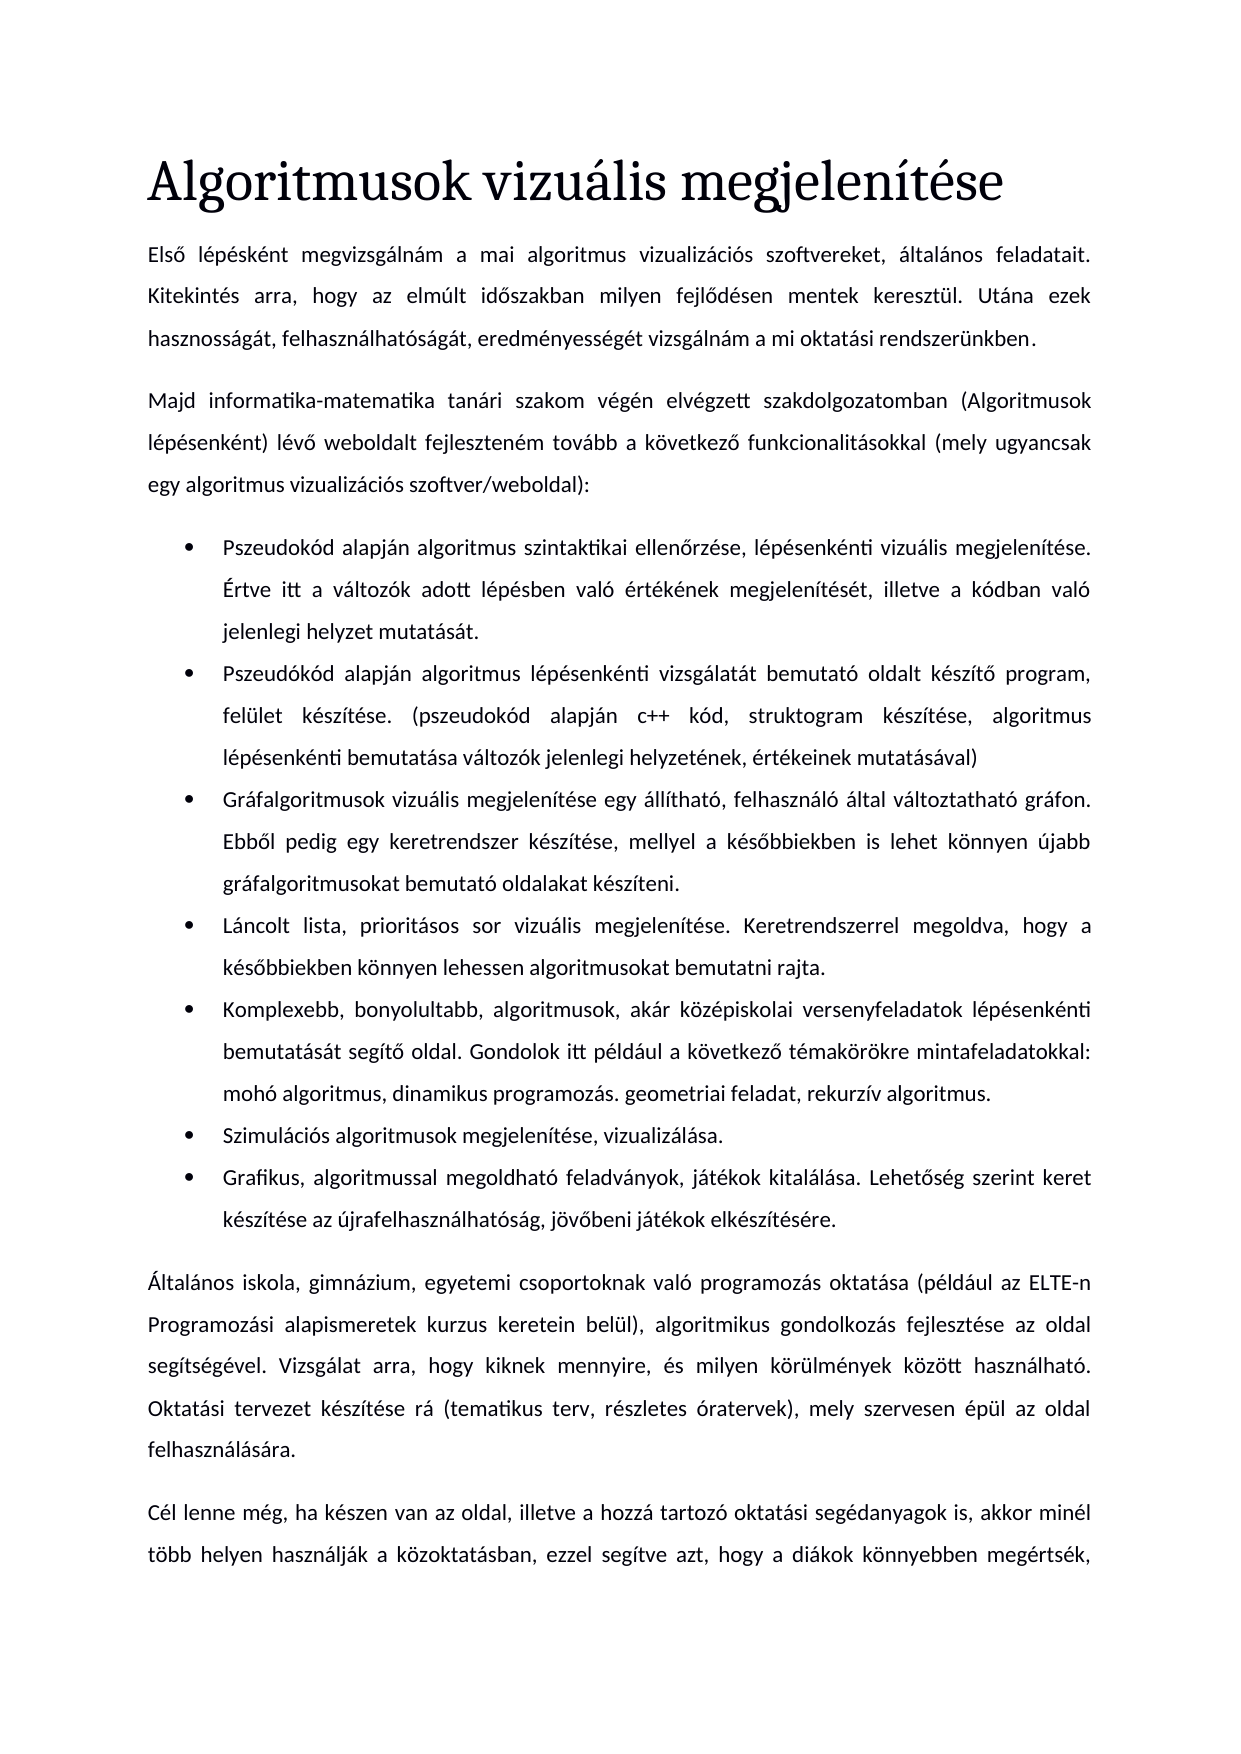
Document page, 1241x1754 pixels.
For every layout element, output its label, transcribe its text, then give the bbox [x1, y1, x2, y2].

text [148, 1498, 1093, 1568]
text Általános iskola, gimnázium, egyetemi csoportoknak való programozás oktatása (például az ELTE-n Programozási alapismeretek kurzus keretein belül), algoritmikus gondolkozás fejlesztése az oldal segítségével. Vizsgálat arra, hogy kiknek mennyire, és milyen körülmények között használható. Oktatási tervezet készítése rá (tematikus terv, részletes óratervek), mely szervesen épül az oldal felhasználására. [148, 1268, 1093, 1464]
text Majd informatika-matematika tanári szakom végén elvégzett szakdolgozatomban (Algoritmusok lépésenként) lévő weboldalt fejleszteném tovább a következő funkcionalitásokkal (mely ugyancsak egy algoritmus vizualizációs szoftver/weboldal): [148, 386, 1093, 498]
list Pszeudókód alapján algoritmus lépésenkénti vizsgálatát bemutató oldalt készítő program, felület készítése. (pszeudokód alapján c++ kód, struktogram készítése, algoritmus lépésenkénti bemutatása változók jelenlegi helyzetének, értékeinek mutatásával) [185, 659, 1093, 771]
text Első lépésként megvizsgálnám a mai algoritmus vizualizációs szoftvereket, általános feladatait. Kitekintés arra, hogy az elmúlt időszakban milyen fejlődésen mentek keresztül. Utána ezek hasznosságát, felhasználhatóságát, eredményességét vizsgálnám a mi oktatási rendszerünkben. [148, 240, 1093, 352]
list Komplexebb, bonyolultabb, algoritmusok, akár középiskolai versenyfeladatok lépésenkénti bemutatását segítő oldal. Gondolok itt például a következő témakörökre mintafeladatokkal: mohó algoritmus, dinamikus programozás. geometriai feladat, rekurzív algoritmus. [185, 995, 1093, 1107]
list Pszeudokód alapján algoritmus szintaktikai ellenőrzése, lépésenkénti vizuális megjelenítése. Értve itt a változók adott lépésben való értékének megjelenítését, illetve a kódban való jelenlegi helyzet mutatását. [185, 533, 1093, 645]
list Gráfalgoritmusok vizuális megjelenítése egy állítható, felhasználó által változtatható gráfon. Ebből pedig egy keretrendszer készítése, mellyel a későbbiekben is lehet könnyen újabb gráfalgoritmusokat bemutató oldalakat készíteni. [185, 785, 1093, 897]
text Algoritmusok vizuális megjelenítése [148, 148, 1093, 215]
list Láncolt lista, prioritásos sor vizuális megjelenítése. Keretrendszerrel megoldva, hogy a későbbiekben könnyen lehessen algoritmusokat bemutatni rajta. [185, 911, 1093, 981]
list Szimulációs algoritmusok megjelenítése, vizualizálása. [185, 1121, 1093, 1149]
list Grafikus, algoritmussal megoldható feladványok, játékok kitalálása. Lehetőség szerint keret készítése az újrafelhasználhatóság, jövőbeni játékok elkészítésére. [185, 1163, 1093, 1233]
